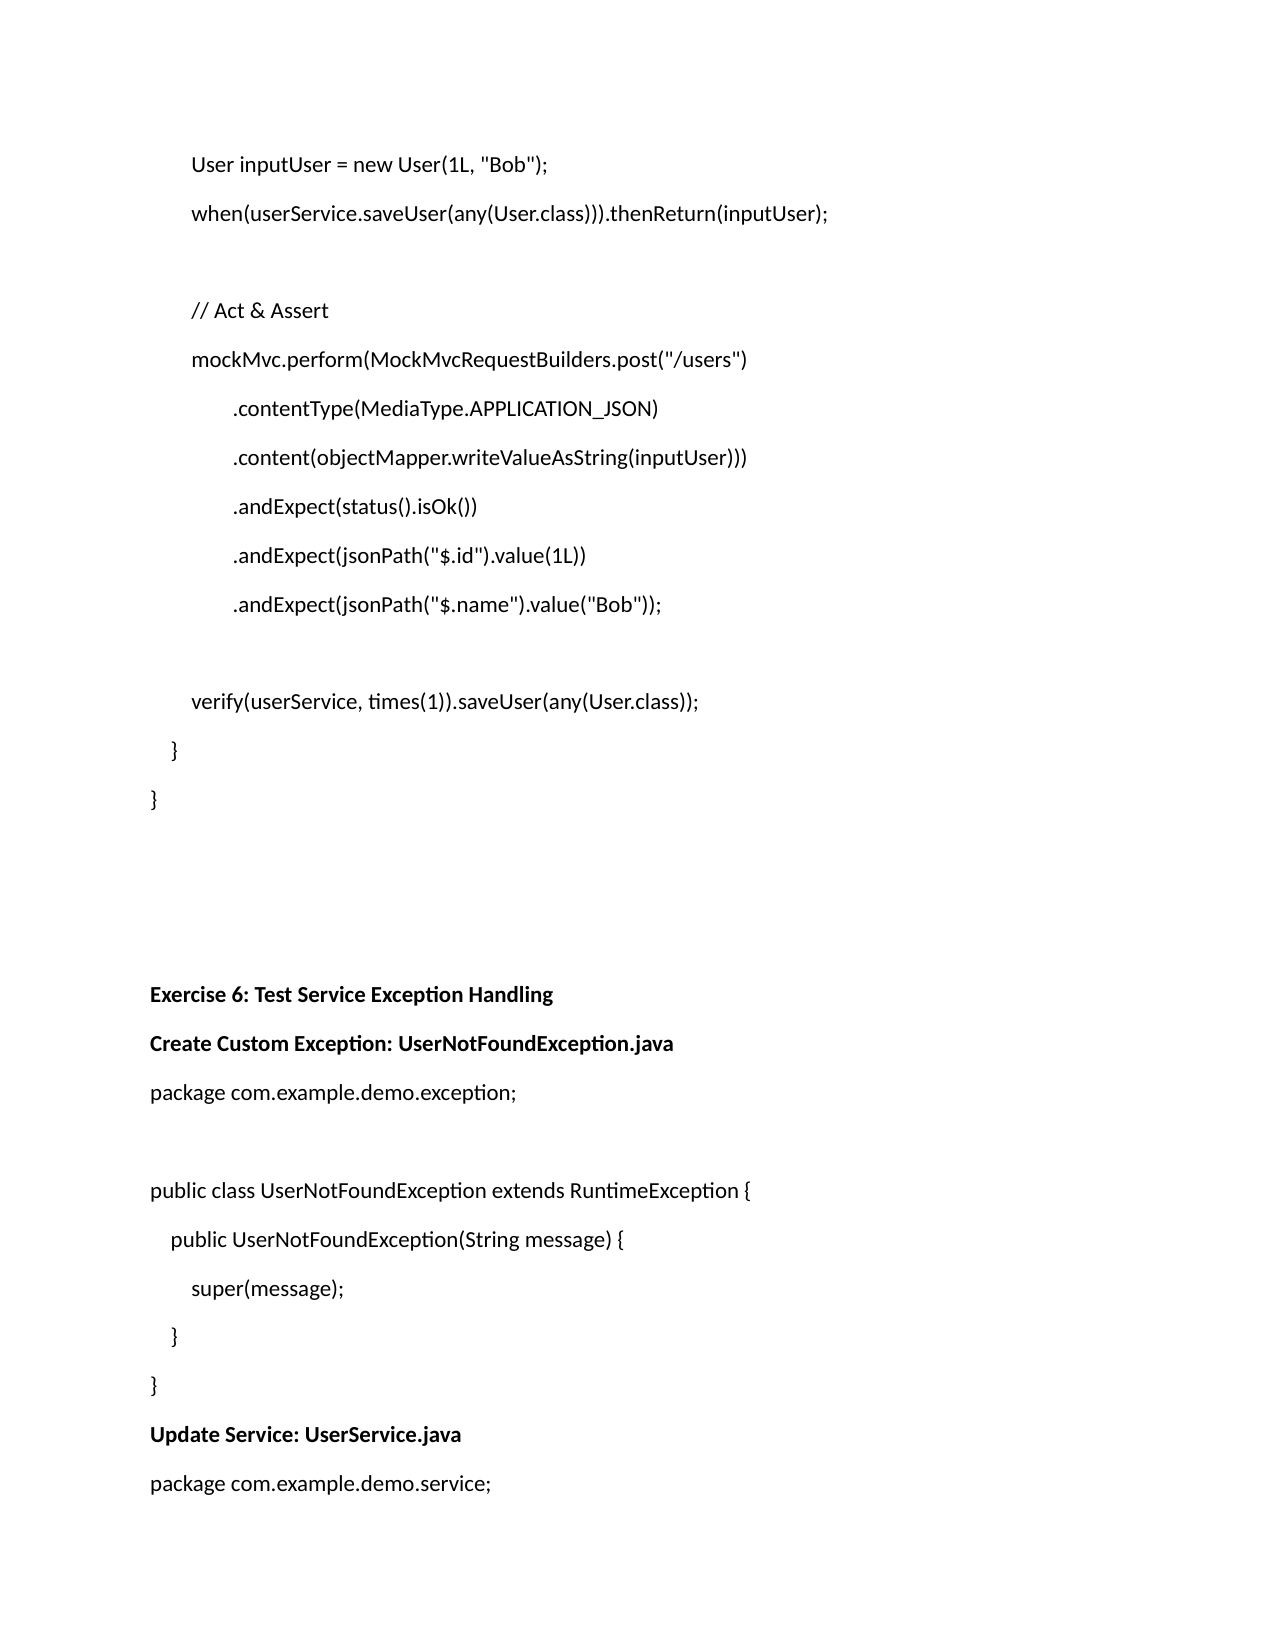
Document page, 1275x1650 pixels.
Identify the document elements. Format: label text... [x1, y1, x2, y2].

text public UserNotFoundException(String message) { [150, 1225, 1125, 1253]
text // Act & Assert [150, 297, 1125, 324]
text verify(userService, times(1)).saveUser(any(User.class)); [150, 687, 1125, 715]
text .andExpect(status().isOk()) [150, 492, 1125, 520]
text Exercise 6: Test Service Exception Handling [150, 981, 1125, 1008]
text Create Custom Exception: UserNotFoundException.java [150, 1029, 1125, 1057]
text } [150, 1371, 1125, 1399]
text User inputUser = new User(1L, "Bob"); [150, 150, 1125, 178]
text package com.example.demo.service; [150, 1469, 1125, 1497]
text .andExpect(jsonPath("$.name").value("Bob")); [150, 590, 1125, 618]
text .andExpect(jsonPath("$.id").value(1L)) [150, 541, 1125, 569]
text package com.example.demo.exception; [150, 1078, 1125, 1106]
text } [150, 785, 1125, 813]
text .contentType(MediaType.APPLICATION_JSON) [150, 394, 1125, 422]
text Update Service: UserService.java [150, 1420, 1125, 1448]
text public class UserNotFoundException extends RuntimeException { [150, 1176, 1125, 1204]
text } [150, 1322, 1125, 1351]
text mockMvc.perform(MockMvcRequestBuilders.post("/users") [150, 345, 1125, 373]
text super(message); [150, 1274, 1125, 1302]
text .content(objectMapper.writeValueAsString(inputUser))) [150, 443, 1125, 471]
text when(userService.saveUser(any(User.class))).thenReturn(inputUser); [150, 199, 1125, 227]
text } [150, 736, 1125, 764]
